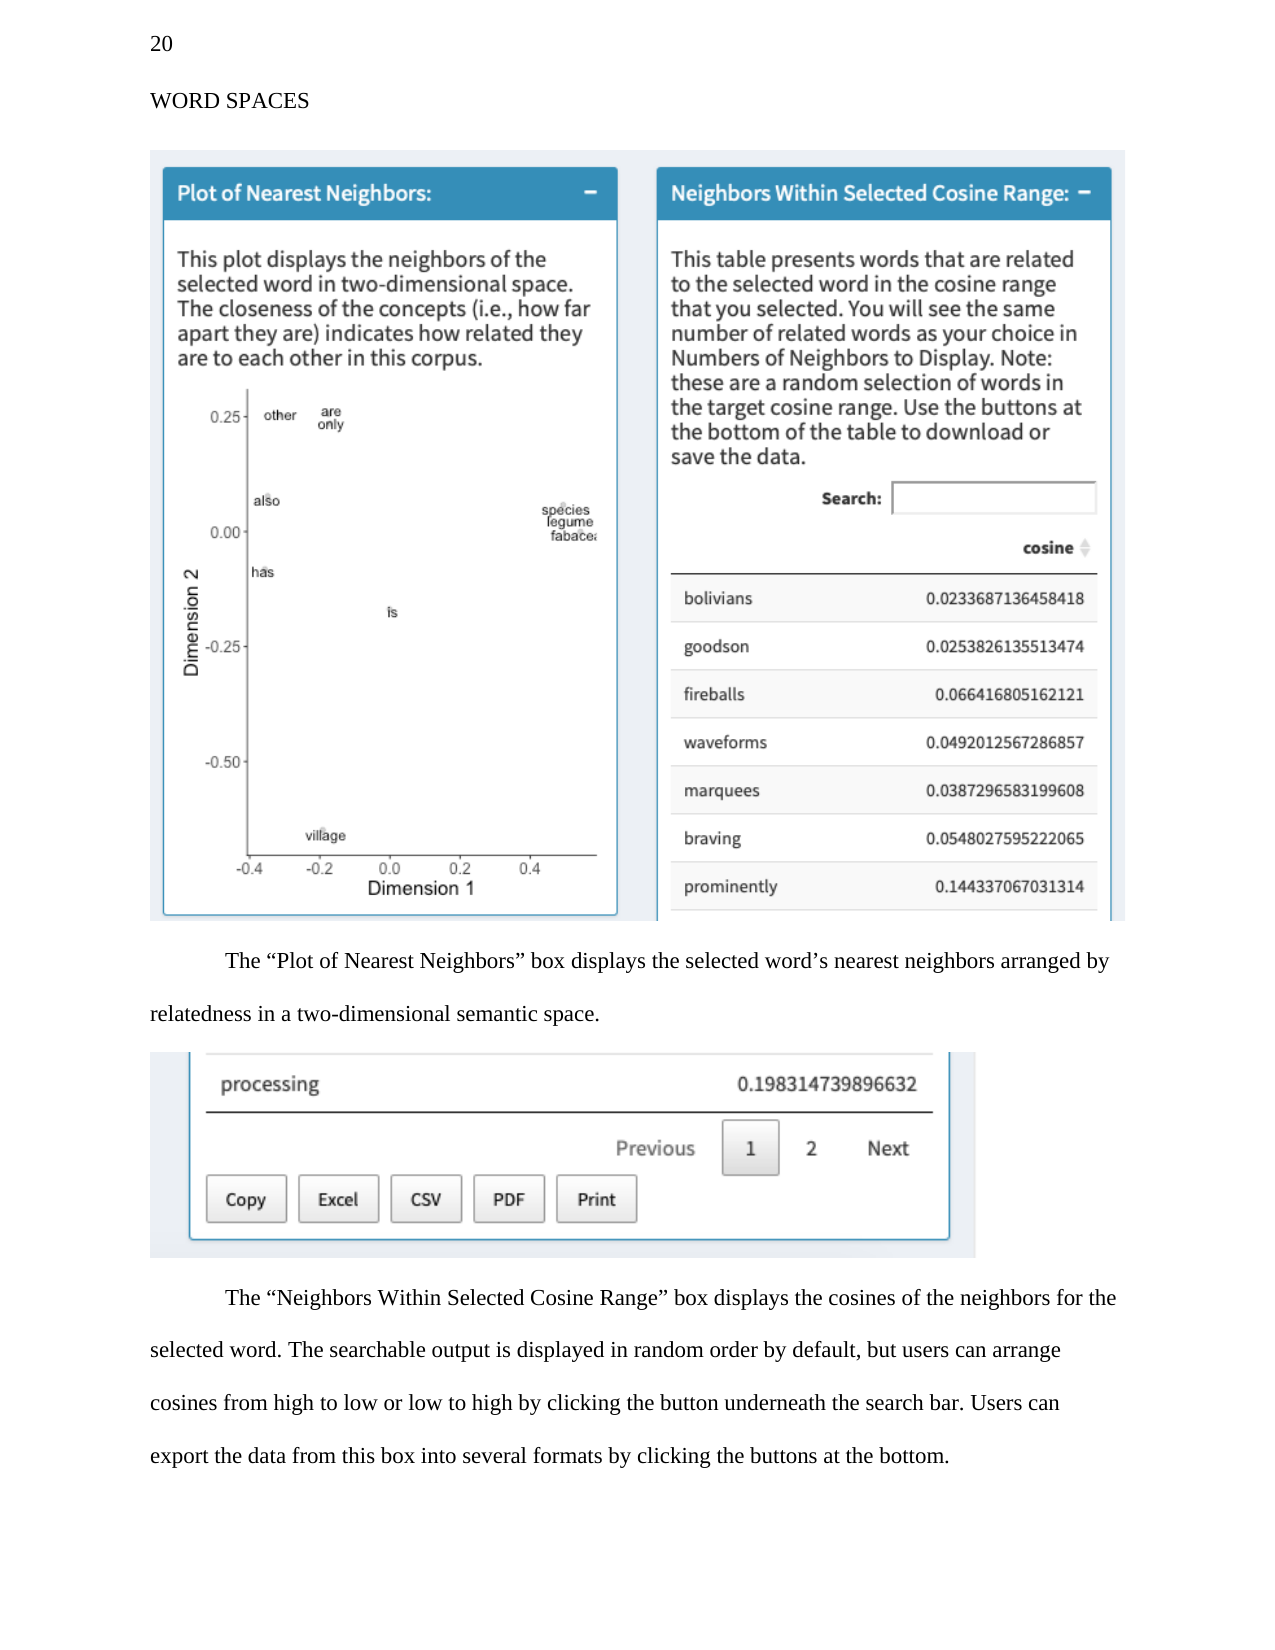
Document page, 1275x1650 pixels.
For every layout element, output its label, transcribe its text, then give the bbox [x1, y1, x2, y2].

text The “Plot of Nearest Neighbors” box displays the selected word’s nearest neighbors arranged by relatedness in a two-dimensional semantic space. [150, 947, 1125, 1026]
text The “Neighbors Within Selected Cosine Range” box displays the cosines of the neighbors for the selected word. The searchable output is displayed in random order by default, but users can arrange cosines from high to low or low to high by clicking the button underneath the search bar. Users can export the data from this box into several formats by clicking the buttons at the bottom. [150, 1284, 1125, 1468]
picture [150, 150, 1125, 921]
picture [150, 1052, 977, 1258]
